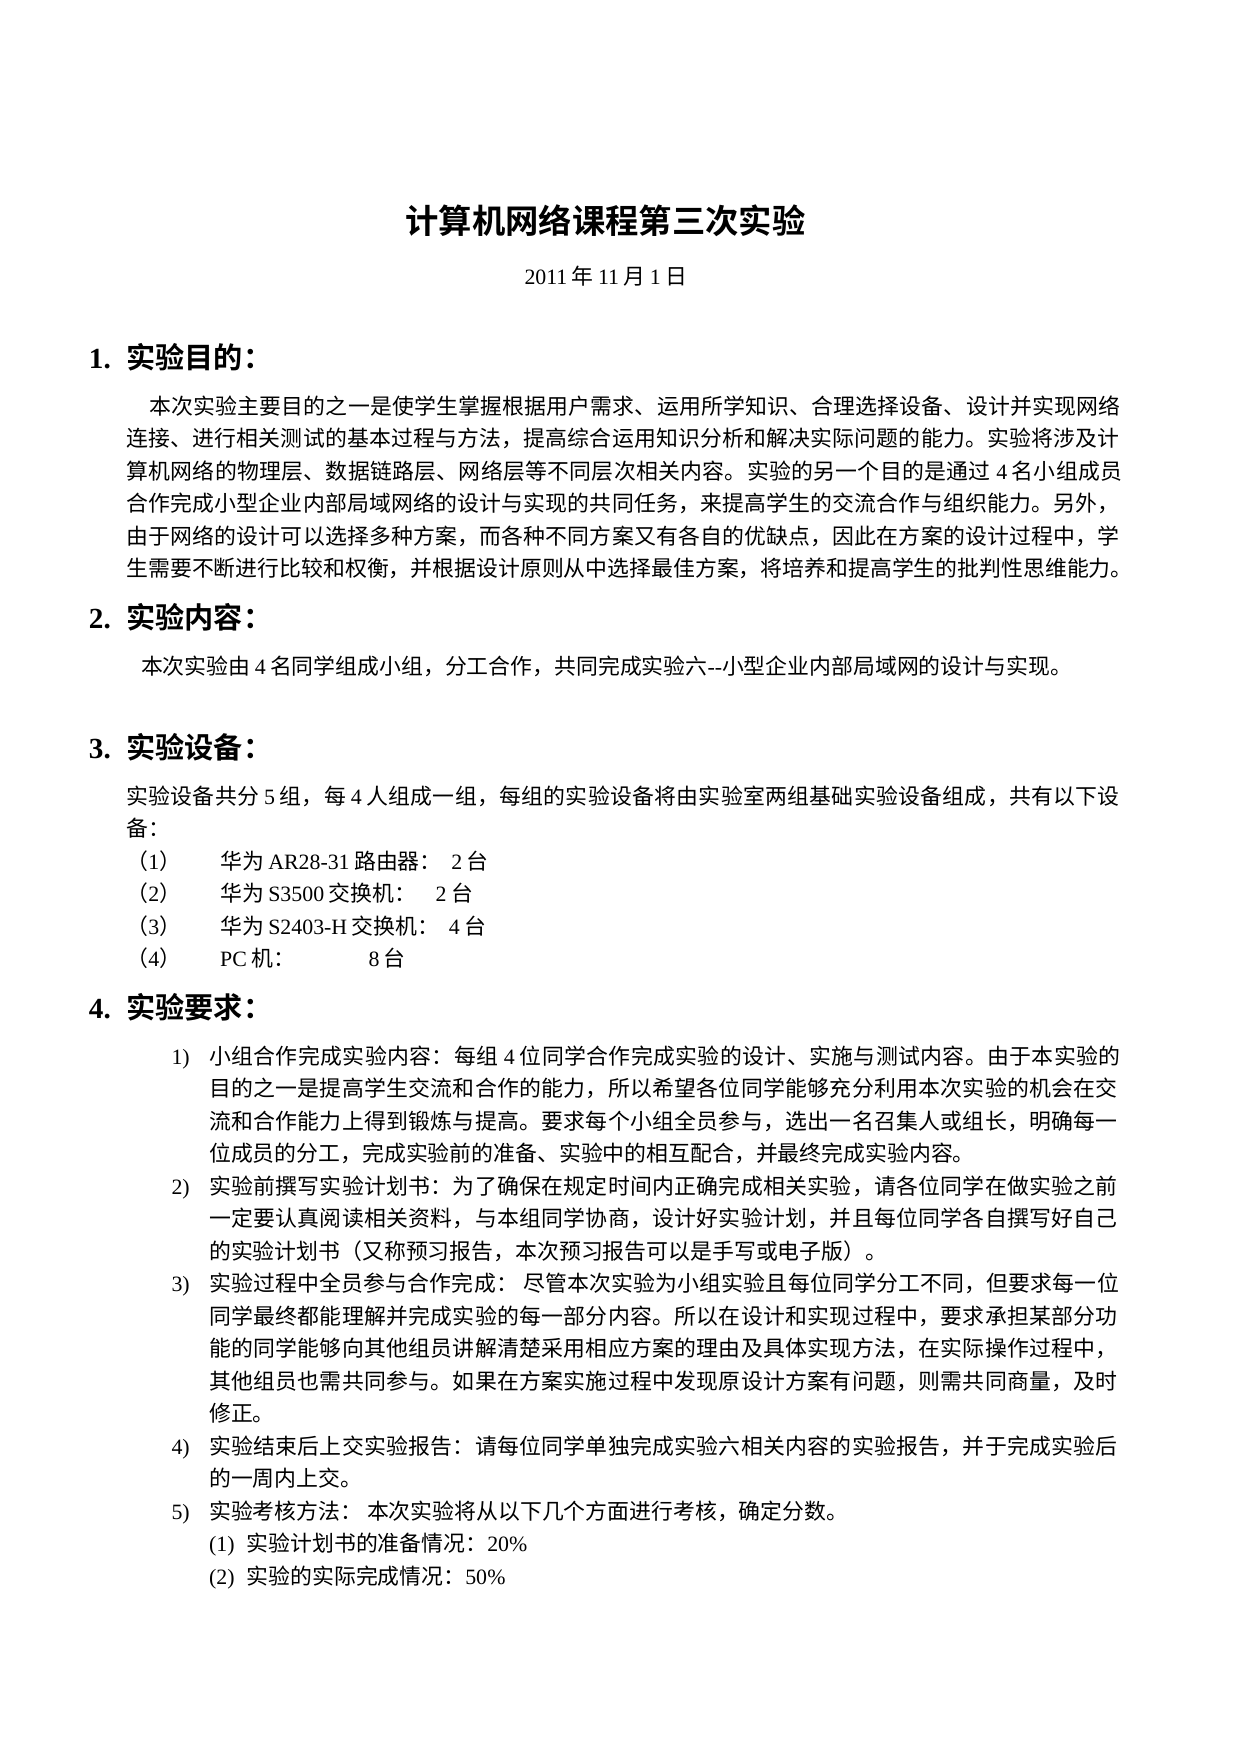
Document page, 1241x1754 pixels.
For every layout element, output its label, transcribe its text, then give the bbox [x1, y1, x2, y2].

text 实验设备共分5组，每4人组成一组，每组的实验设备将由实验室两组基础实验设备组成，共有以下设备： [126, 778, 1122, 843]
list 小组合作完成实验内容：每组4位同学合作完成实验的设计、实施与测试内容。由于本实验的目的之一是提高学生交流和合作的能力，所以希望各位同学能够充分利用本次实验的机会在交流和合作能力上得到锻炼与提高。要求每个小组全员参与，选出一名召集人或组长，明确每一位成员的分工，完成实验前的准备、实验中的相互配合，并最终完成实验内容。 [171, 1038, 1122, 1168]
text 本次实验主要目的之一是使学生掌握根据用户需求、运用所学知识、合理选择设备、设计并实现网络连接、进行相关测试的基本过程与方法，提高综合运用知识分析和解决实际问题的能力。实验将涉及计算机网络的物理层、数据链路层、网络层等不同层次相关内容。实验的另一个目的是通过4名小组成员合作完成小型企业内部局域网络的设计与实现的共同任务，来提高学生的交流合作与组织能力。另外，由于网络的设计可以选择多种方案，而各种不同方案又有各自的优缺点，因此在方案的设计过程中，学生需要不断进行比较和权衡，并根据设计原则从中选择最佳方案，将培养和提高学生的批判性思维能力。 [126, 388, 1122, 583]
list 实验考核方法： 本次实验将从以下几个方面进行考核，确定分数。 [171, 1493, 1122, 1526]
list 实验前撰写实验计划书：为了确保在规定时间内正确完成相关实验，请各位同学在做实验之前一定要认真阅读相关资料，与本组同学协商，设计好实验计划，并且每位同学各自撰写好自己的实验计划书（又称预习报告，本次预习报告可以是手写或电子版）。 [171, 1168, 1122, 1266]
list 实验的实际完成情况：50% [209, 1558, 1122, 1591]
list 实验结束后上交实验报告：请每位同学单独完成实验六相关内容的实验报告，并于完成实验后的一周内上交。 [171, 1428, 1122, 1493]
text （4） PC机： 8台 [126, 941, 1122, 973]
text （2） 华为S3500交换机： 2台 [126, 876, 1122, 908]
text （3） 华为S2403-H交换机： 4台 [126, 908, 1122, 941]
title 计算机网络课程第三次实验 [89, 187, 1122, 252]
list 实验内容： [89, 583, 1122, 648]
text （1） 华为AR28-31路由器： 2台 [126, 843, 1122, 876]
text 本次实验由4名同学组成小组，分工合作，共同完成实验六--小型企业内部局域网的设计与实现。 [126, 648, 1122, 681]
list 实验设备： [89, 713, 1122, 778]
text 2011年11月1日 [89, 258, 1122, 291]
list 实验计划书的准备情况：20% [209, 1526, 1122, 1558]
list 实验过程中全员参与合作完成： 尽管本次实验为小组实验且每位同学分工不同，但要求每一位同学最终都能理解并完成实验的每一部分内容。所以在设计和实现过程中，要求承担某部分功能的同学能够向其他组员讲解清楚采用相应方案的理由及具体实现方法，在实际操作过程中，其他组员也需共同参与。如果在方案实施过程中发现原设计方案有问题，则需共同商量，及时修正。 [171, 1266, 1122, 1428]
list 实验目的： [89, 323, 1122, 388]
list 实验要求： [89, 973, 1122, 1038]
